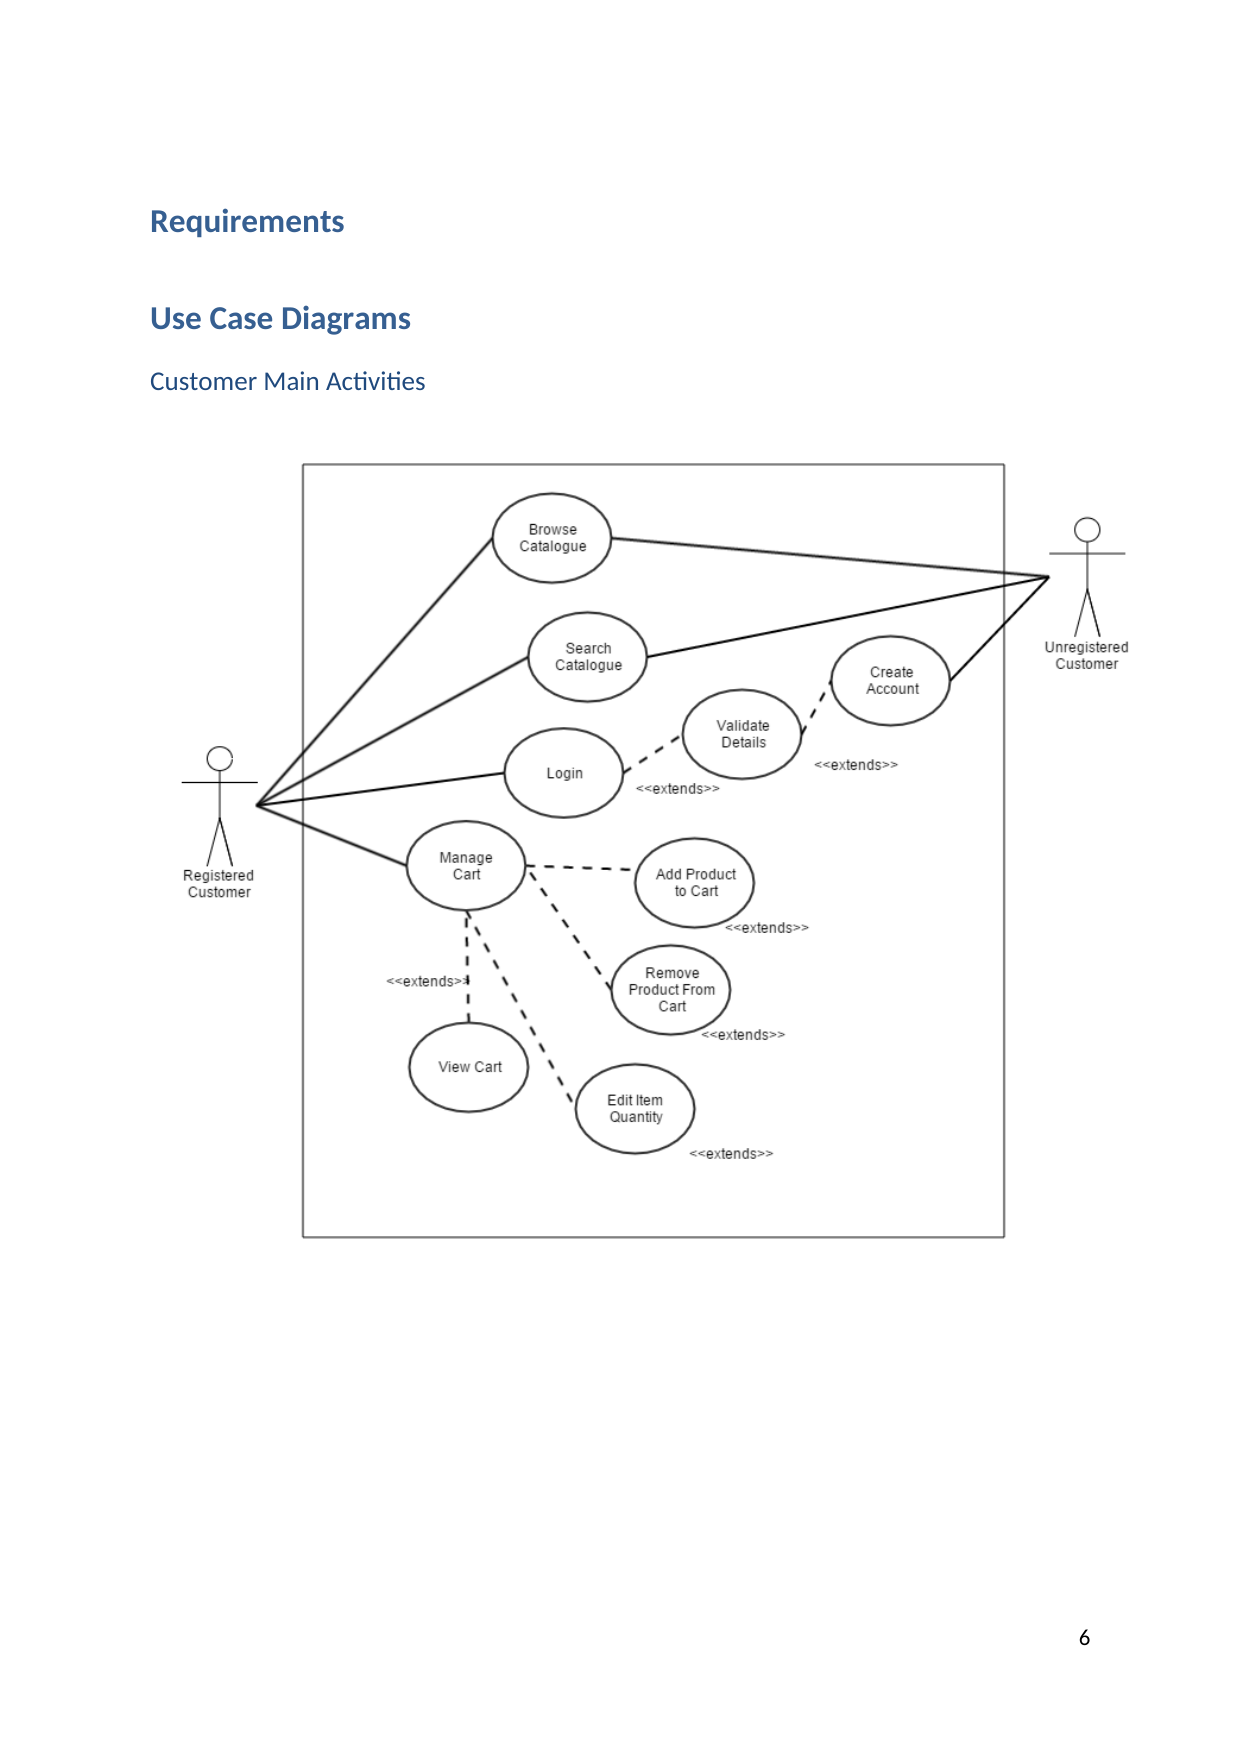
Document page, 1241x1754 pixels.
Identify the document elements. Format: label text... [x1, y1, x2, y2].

subtitle Use Case Diagrams [150, 297, 1090, 337]
subtitle Requirements [150, 200, 1090, 241]
subtitle Customer Main Activities [150, 364, 1090, 397]
picture [150, 455, 1154, 1260]
